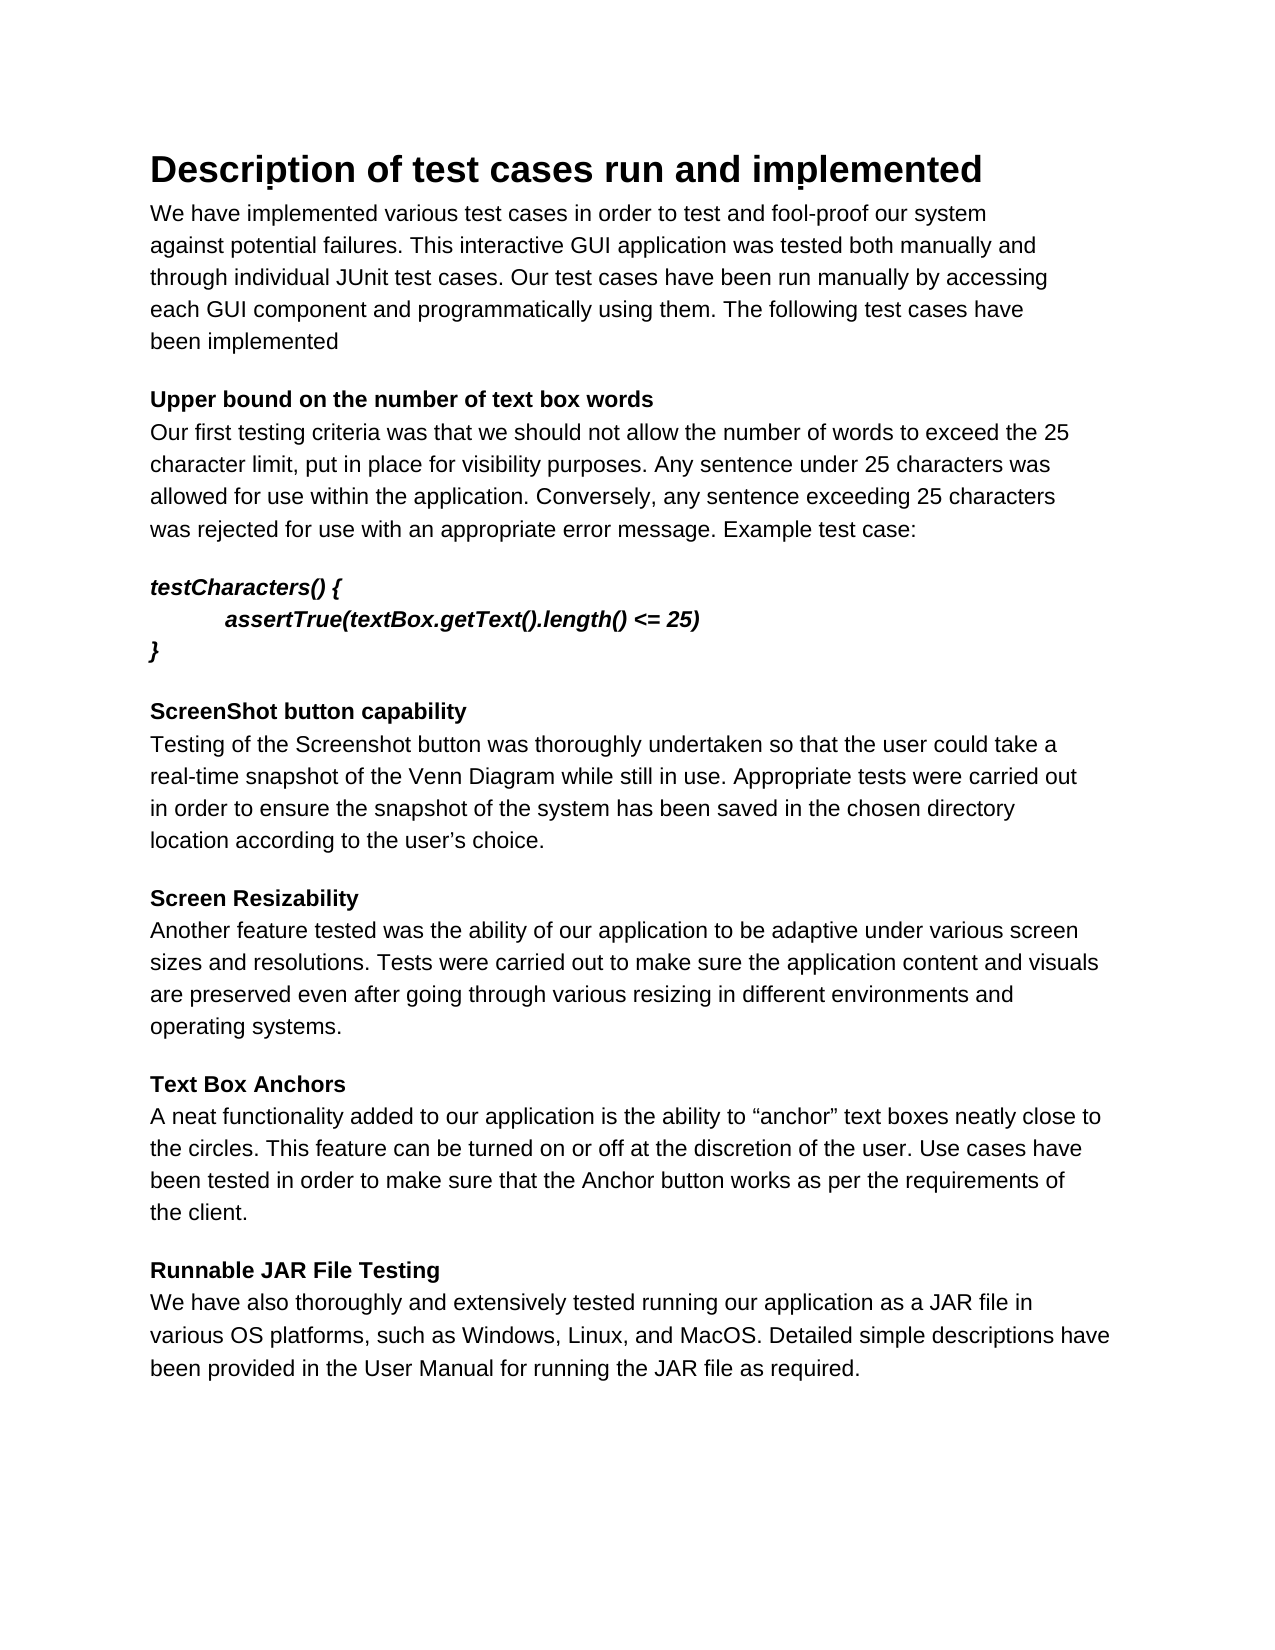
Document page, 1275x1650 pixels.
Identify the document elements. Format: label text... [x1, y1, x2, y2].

text Description of test cases run and implemented [150, 147, 1125, 190]
text ScreenShot button capability [150, 698, 1125, 724]
text We have implemented various test cases in order to test and fool-proof our system against potential failures. This interactive GUI application was tested both manually and through individual JUnit test cases. Our test cases have been run manually by accessing each GUI component and programmatically using them. The following test cases have been implemented [150, 200, 1067, 354]
text Text Box Anchors [150, 1071, 1125, 1097]
text Screen Resizability [150, 884, 1125, 911]
text A neat functionality added to our application is the ability to “anchor” text boxes neatly close to the circles. This feature can be turned on or off at the discretion of the user. Use cases have been tested in order to make sure that the Anchor button works as per the requirements of the client. [150, 1103, 1102, 1226]
text Upper bound on the number of text box words [150, 386, 1125, 412]
text testCharacters() { [150, 574, 1125, 600]
text We have also thoroughly and extensively tested running our application as a JAR file in various OS platforms, such as Windows, Linux, and MacOS. Detailed simple descriptions have been provided in the User Manual for running the JAR file as required. [150, 1289, 1112, 1382]
text Another feature tested was the ability of our application to be adaptive under various screen sizes and resolutions. Tests were carried out to make sure the application content and visuals are preserved even after going through various resizing in different environments and operating systems. [150, 917, 1114, 1039]
text assertTrue(textBox.getText().length() <= 25) [225, 606, 1125, 632]
text Our first testing criteria was that we should not allow the number of words to exceed the 25 character limit, put in place for visibility purposes. Any sentence under 25 characters was allowed for use within the application. Conversely, any sentence exceeding 25 characters was rejected for use with an appropriate error message. Example test case: [150, 418, 1102, 542]
text } [150, 637, 1125, 663]
text Runnable JAR File Testing [150, 1257, 1125, 1283]
text Testing of the Screenshot button was thoroughly undertaken so that the user could take a real-time snapshot of the Venn Diagram while still in use. Appropriate tests were carried out in order to ensure the snapshot of the system has been saved in the chosen directory location according to the user’s choice. [150, 731, 1100, 853]
